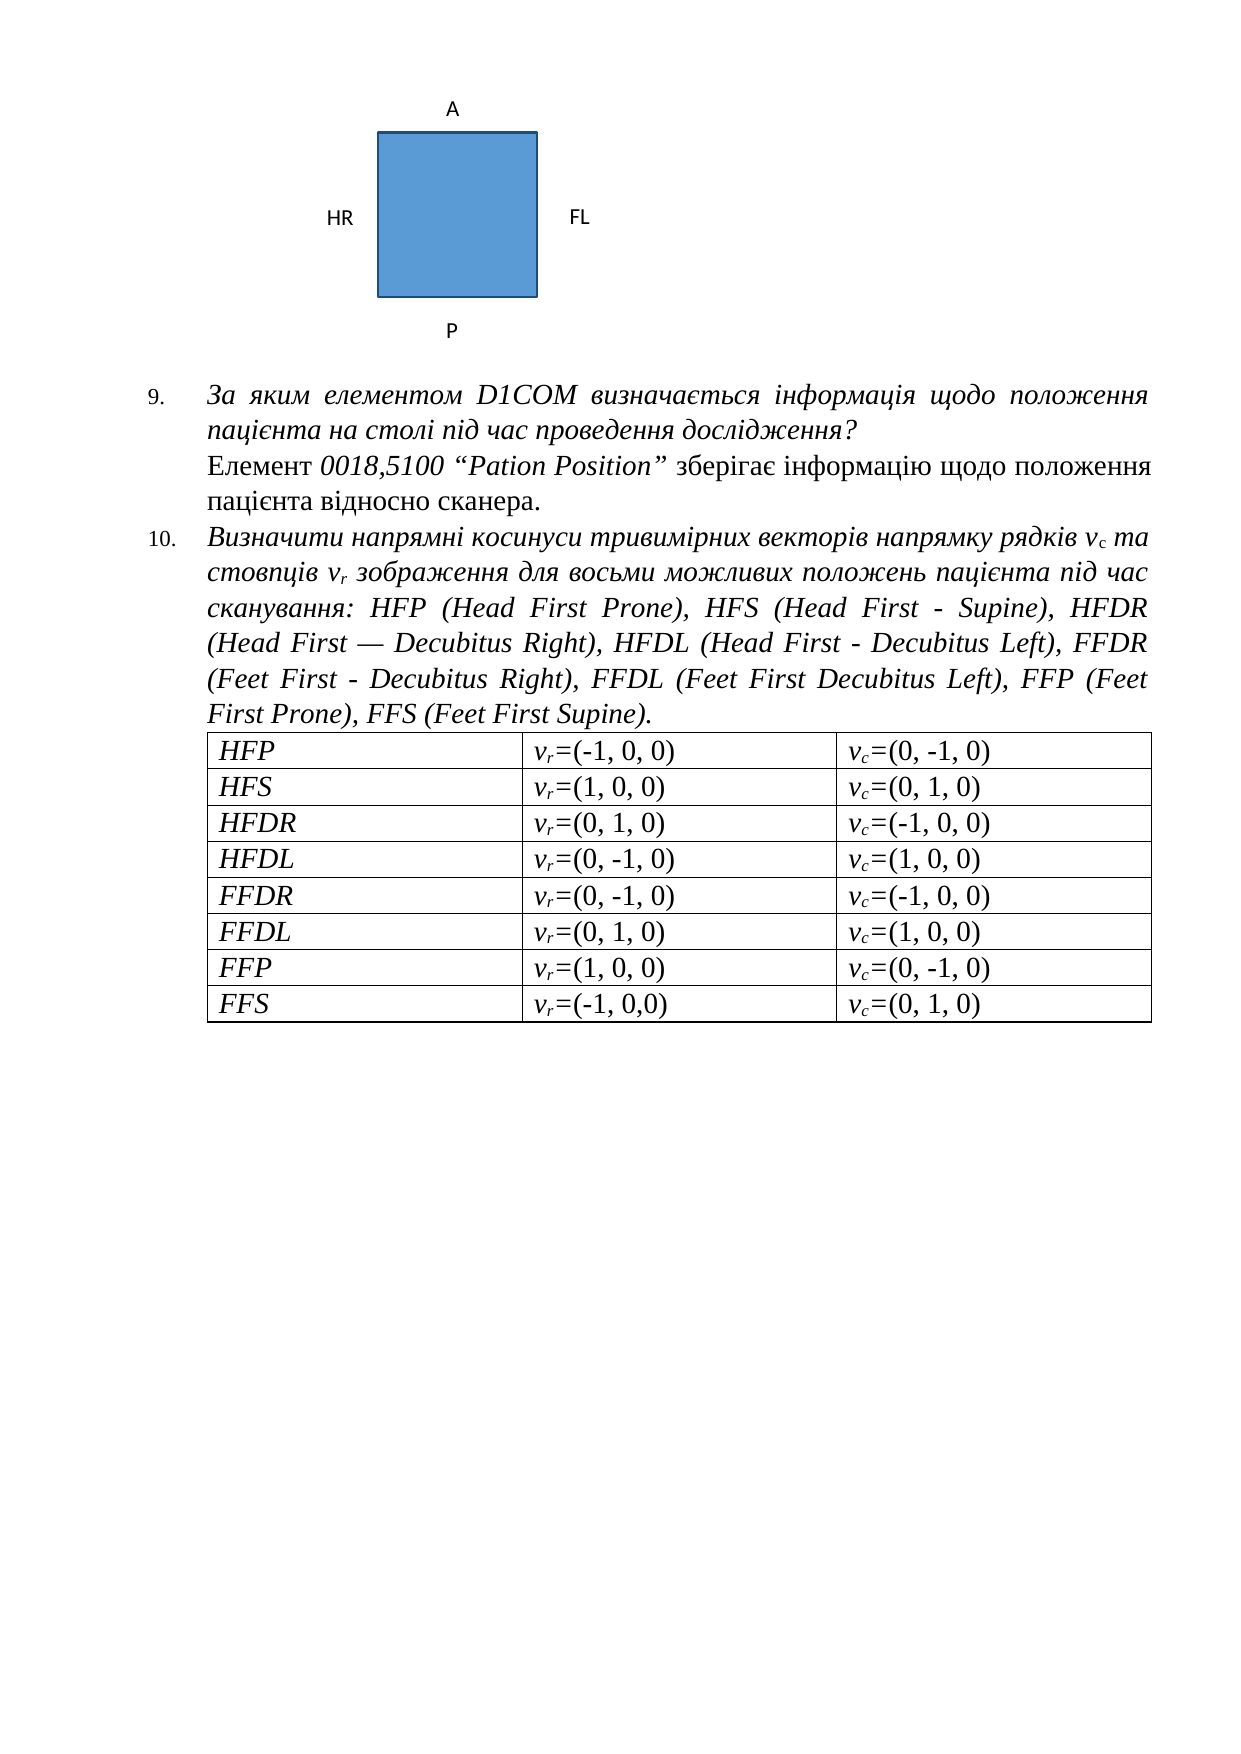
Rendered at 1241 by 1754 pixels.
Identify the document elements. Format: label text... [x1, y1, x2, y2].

table_cell vr=(0, -1, 0) [523, 878, 836, 913]
table_cell vc=(-1, 0, 0) [837, 806, 1151, 841]
table_cell FFDL [208, 914, 522, 949]
table_cell vr=(0, 1, 0) [523, 806, 836, 841]
table_cell FFP [208, 950, 522, 985]
table_cell FFDR [208, 878, 522, 913]
table_cell vr=(1, 0, 0) [523, 950, 836, 985]
table_cell HFS [208, 769, 522, 804]
table_cell vr=(-1, 0,0) [523, 986, 836, 1021]
table_cell vr=(1, 0, 0) [523, 769, 836, 804]
text Елемент 0018,5100 “Pation Position” зберігає інформацію щодо положення пацієнта відносно сканера. [207, 448, 1152, 517]
table_cell vc=(0, 1, 0) [837, 986, 1151, 1021]
table_header HFP [208, 733, 522, 768]
table_cell vr=(0, -1, 0) [523, 842, 836, 877]
table_cell vc=(0, 1, 0) [837, 769, 1151, 804]
table_cell FFS [208, 986, 522, 1021]
table_cell HFDL [208, 842, 522, 877]
table_cell vc=(0, -1, 0) [837, 950, 1151, 985]
list За яким елементом D1COM визначається інформація щодо положення пацієнта на столі під час проведення дослідження? [148, 377, 1152, 446]
table_cell vr=(0, 1, 0) [523, 914, 836, 949]
table_cell vc=(-1, 0, 0) [837, 878, 1151, 913]
table_cell vc=(1, 0, 0) [837, 914, 1151, 949]
table_cell vc=(1, 0, 0) [837, 842, 1151, 877]
table_cell HFDR [208, 806, 522, 841]
table_header vr=(-1, 0, 0) [523, 733, 836, 768]
table_header vc=(0, -1, 0) [837, 733, 1151, 768]
list Визначити напрямні косинуси тривимірних векторів напрямку рядків vс та стовпців vr зображення для восьми можливих положень пацієнта під час сканування: HFP (Head First Prone), HFS (Head First - Supine), HFDR (Head First — Decubitus Right), HFDL (Head First - Decubitus Left), FFDR (Feet First - Decubitus Right), FFDL (Feet First Decubitus Left), FFP (Feet First Prone), FFS (Feet First Supine). [148, 519, 1152, 730]
